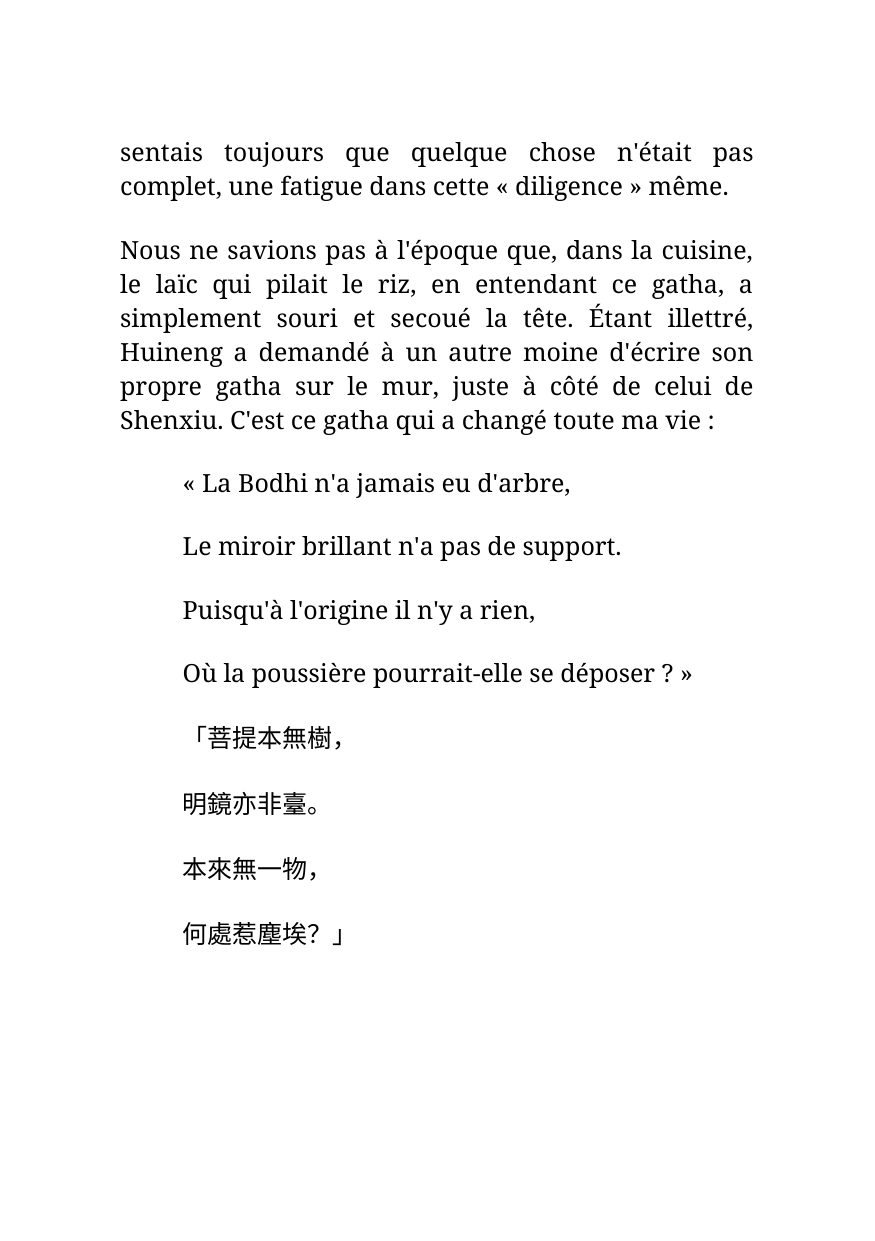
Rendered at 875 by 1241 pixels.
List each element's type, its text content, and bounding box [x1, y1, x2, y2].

text Puisqu'à l'origine il n'y a rien, [182, 592, 754, 626]
text « La Bodhi n'a jamais eu d'arbre, [182, 466, 754, 500]
text 「菩提本無樹， [182, 719, 754, 755]
text Le miroir brillant n'a pas de support. [182, 529, 754, 563]
text Où la poussière pourrait-elle se déposer ? » [182, 656, 754, 689]
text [120, 135, 754, 203]
text 明鏡亦非臺。 [182, 784, 754, 820]
text Nous ne savions pas à l'époque que, dans la cuisine, le laïc qui pilait le riz, en entendant ce gatha, a simplement souri et secoué la tête. Étant illettré, Huineng a demandé à un autre moine d'écrire son propre gatha sur le mur, juste à côté de celui de Shenxiu. C'est ce gatha qui a changé toute ma vie : [120, 232, 754, 437]
text 本來無一物， [182, 849, 754, 886]
text 何處惹塵埃？」 [182, 915, 754, 951]
